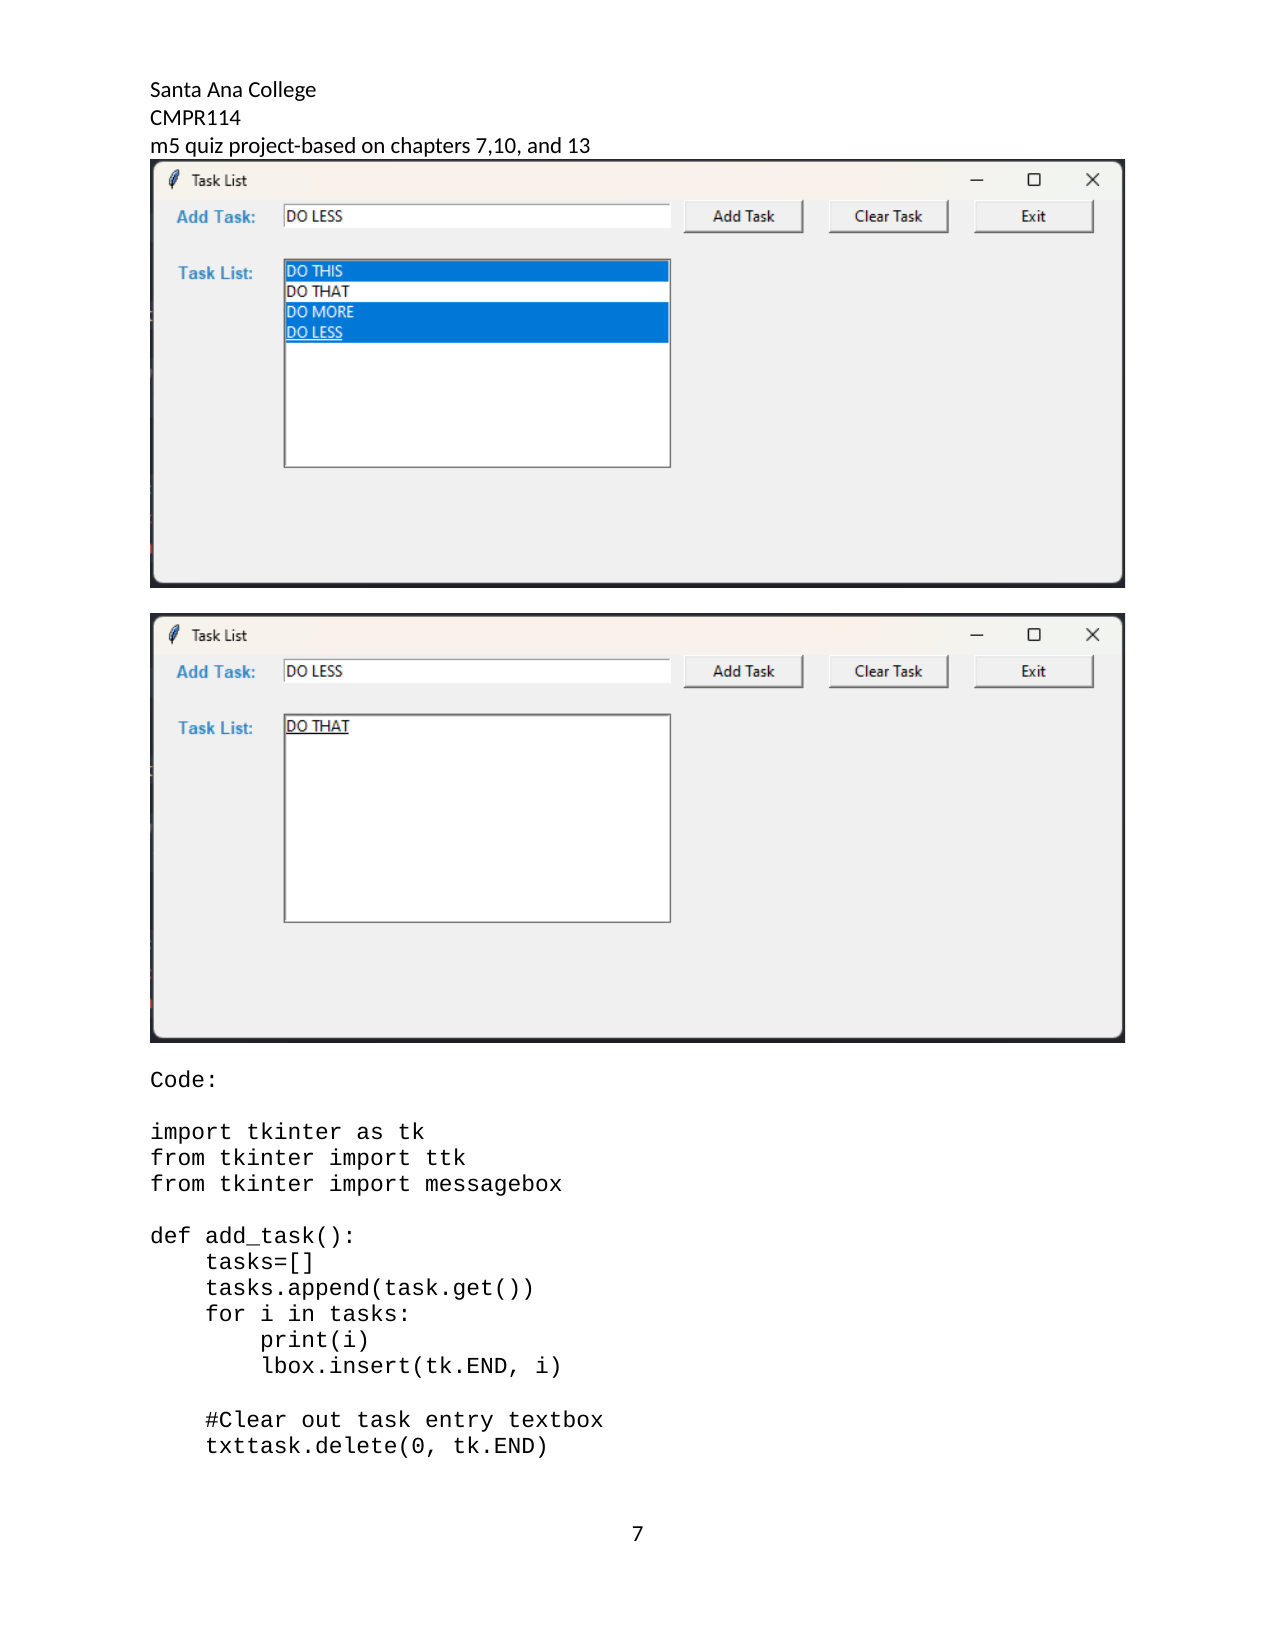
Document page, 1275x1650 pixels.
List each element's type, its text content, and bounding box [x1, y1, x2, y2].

text from tkinter import messagebox [150, 1173, 1125, 1198]
text print(i) [150, 1328, 1125, 1354]
text #Clear out task entry textbox [150, 1408, 1125, 1434]
picture [150, 159, 1125, 588]
text def add_task(): [150, 1224, 1125, 1250]
text import tkinter as tk [150, 1121, 1125, 1147]
text for i in tasks: [150, 1302, 1125, 1328]
text Code: [150, 1069, 1125, 1095]
text lbox.insert(tk.END, i) [150, 1354, 1125, 1380]
text txttask.delete(0, tk.END) [150, 1434, 1125, 1460]
picture [150, 613, 1125, 1043]
text tasks.append(task.get()) [150, 1276, 1125, 1302]
text from tkinter import ttk [150, 1147, 1125, 1173]
text tasks=[] [150, 1250, 1125, 1276]
